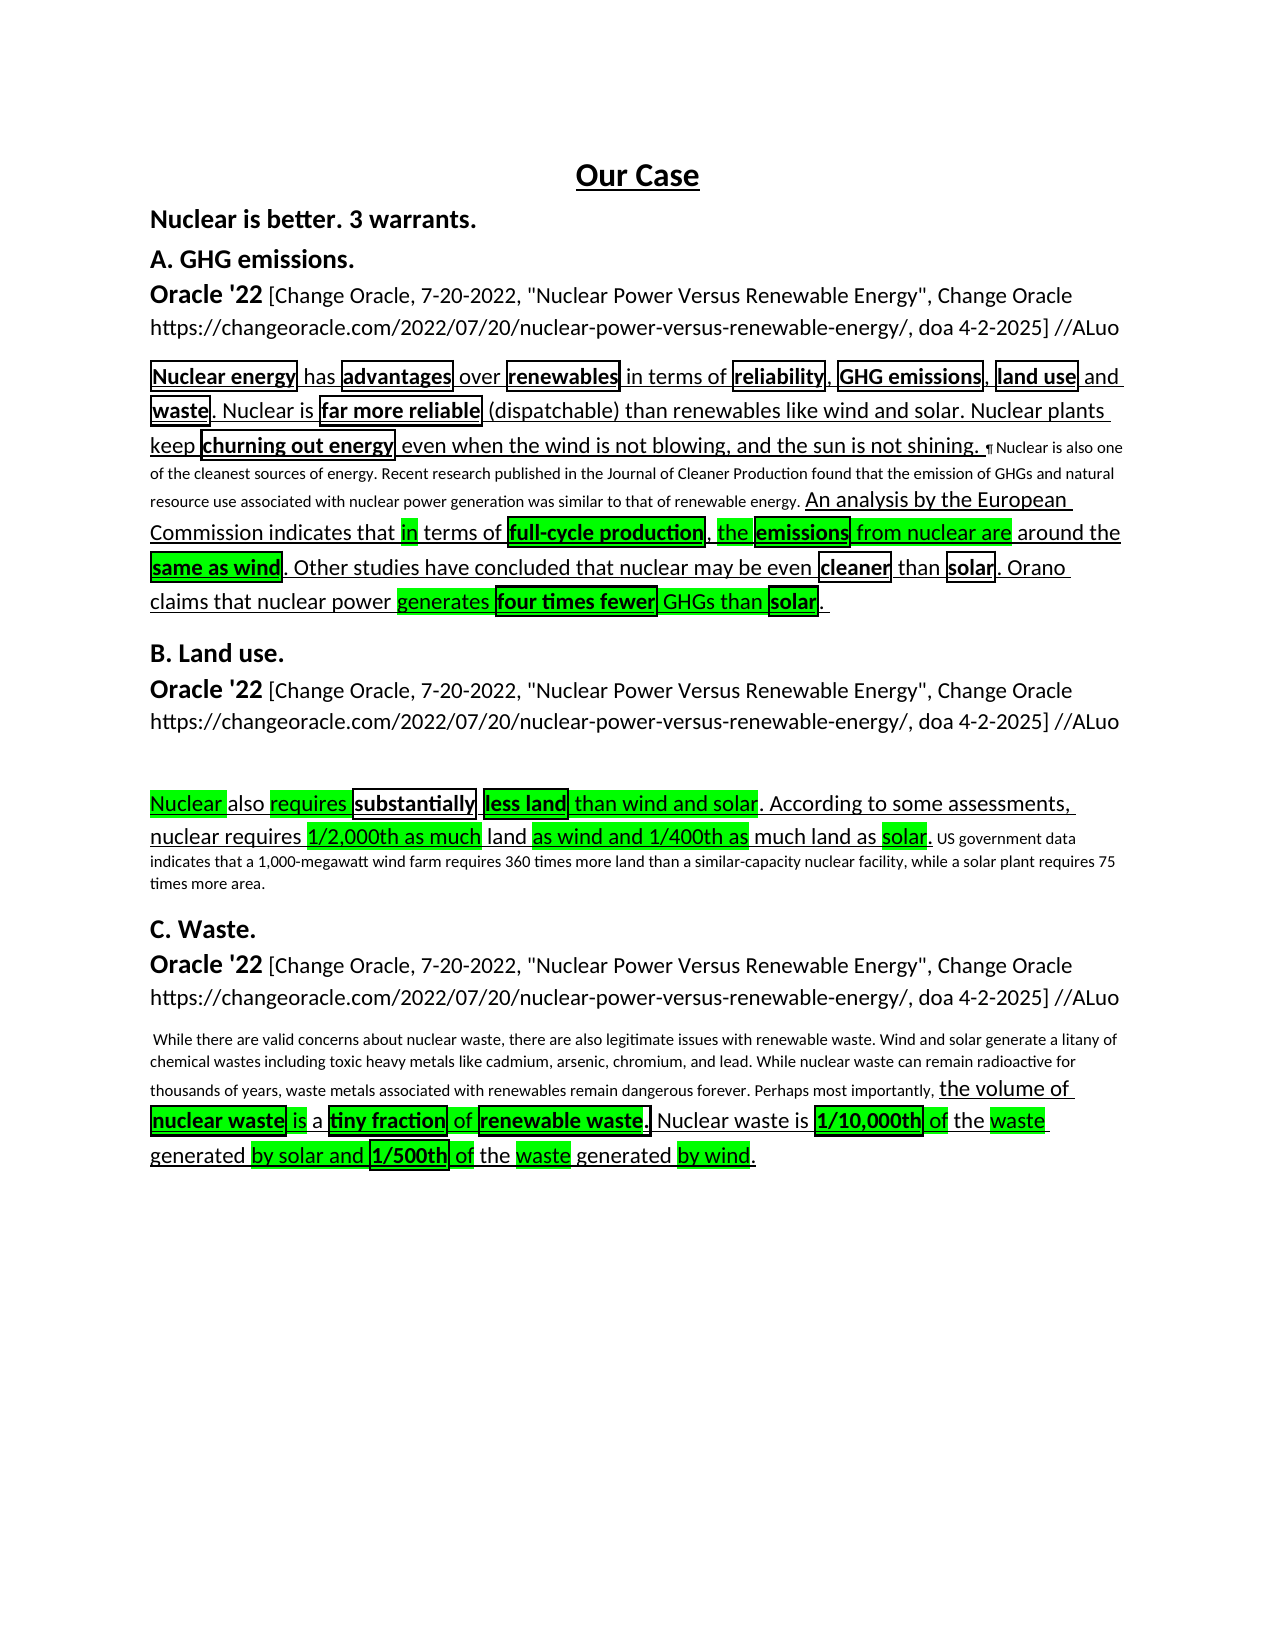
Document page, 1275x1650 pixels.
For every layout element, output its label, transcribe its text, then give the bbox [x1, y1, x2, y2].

text C. Waste. [150, 912, 1125, 945]
text Nuclear is better. 3 warrants. [150, 202, 1125, 235]
text Oracle '22 [Change Oracle, 7-20-2022, "Nuclear Power Versus Renewable Energy", Change Oracle https://changeoracle.com/2022/07/20/nuclear-power-versus-renewable-energy/, doa 4-2-2025] //ALuo [150, 672, 1125, 736]
text Nuclear also requires substantially less land than wind and solar. According to some assessments, nuclear requires 1/2,000th as much land as wind and 1/400th as much land as solar. US government data indicates that a 1,000-megawatt wind farm requires 360 times more land than a similar-capacity nuclear facility, while a solar plant requires 75 times more area. [150, 787, 1125, 894]
text While there are valid concerns about nuclear waste, there are also legitimate issues with renewable waste. Wind and solar generate a litany of chemical wastes including toxic heavy metals like cadmium, arsenic, chromium, and lead. While nuclear waste can remain radioactive for thousands of years, waste metals associated with renewables remain dangerous forever. Perhaps most importantly, the volume of nuclear waste is a tiny fraction of renewable waste. Nuclear waste is 1/10,000th of the waste generated by solar and 1/500th of the waste generated by wind. [150, 1029, 1125, 1171]
subtitle Our Case [150, 154, 1125, 195]
text Oracle '22 [Change Oracle, 7-20-2022, "Nuclear Power Versus Renewable Energy", Change Oracle https://changeoracle.com/2022/07/20/nuclear-power-versus-renewable-energy/, doa 4-2-2025] //ALuo [150, 278, 1125, 341]
text Oracle '22 [Change Oracle, 7-20-2022, "Nuclear Power Versus Renewable Energy", Change Oracle https://changeoracle.com/2022/07/20/nuclear-power-versus-renewable-energy/, doa 4-2-2025] //ALuo [150, 947, 1125, 1011]
text B. Land use. [150, 637, 1125, 670]
text Nuclear energy has advantages over renewables in terms of reliability, GHG emissions, land use and waste. Nuclear is far more reliable (dispatchable) than renewables like wind and solar. Nuclear plants keep churning out energy even when the wind is not blowing, and the sun is not shining. ¶ Nuclear is also one of the cleanest sources of energy. Recent research published in the Journal of Cleaner Production found that the emission of GHGs and natural resource use associated with nuclear power generation was similar to that of renewable energy. An analysis by the European Commission indicates that in terms of full-cycle production, the emissions from nuclear are around the same as wind. Other studies have concluded that nuclear may be even cleaner than solar. Orano claims that nuclear power generates four times fewer GHGs than solar. [150, 360, 1125, 617]
text A. GHG emissions. [150, 242, 1125, 275]
